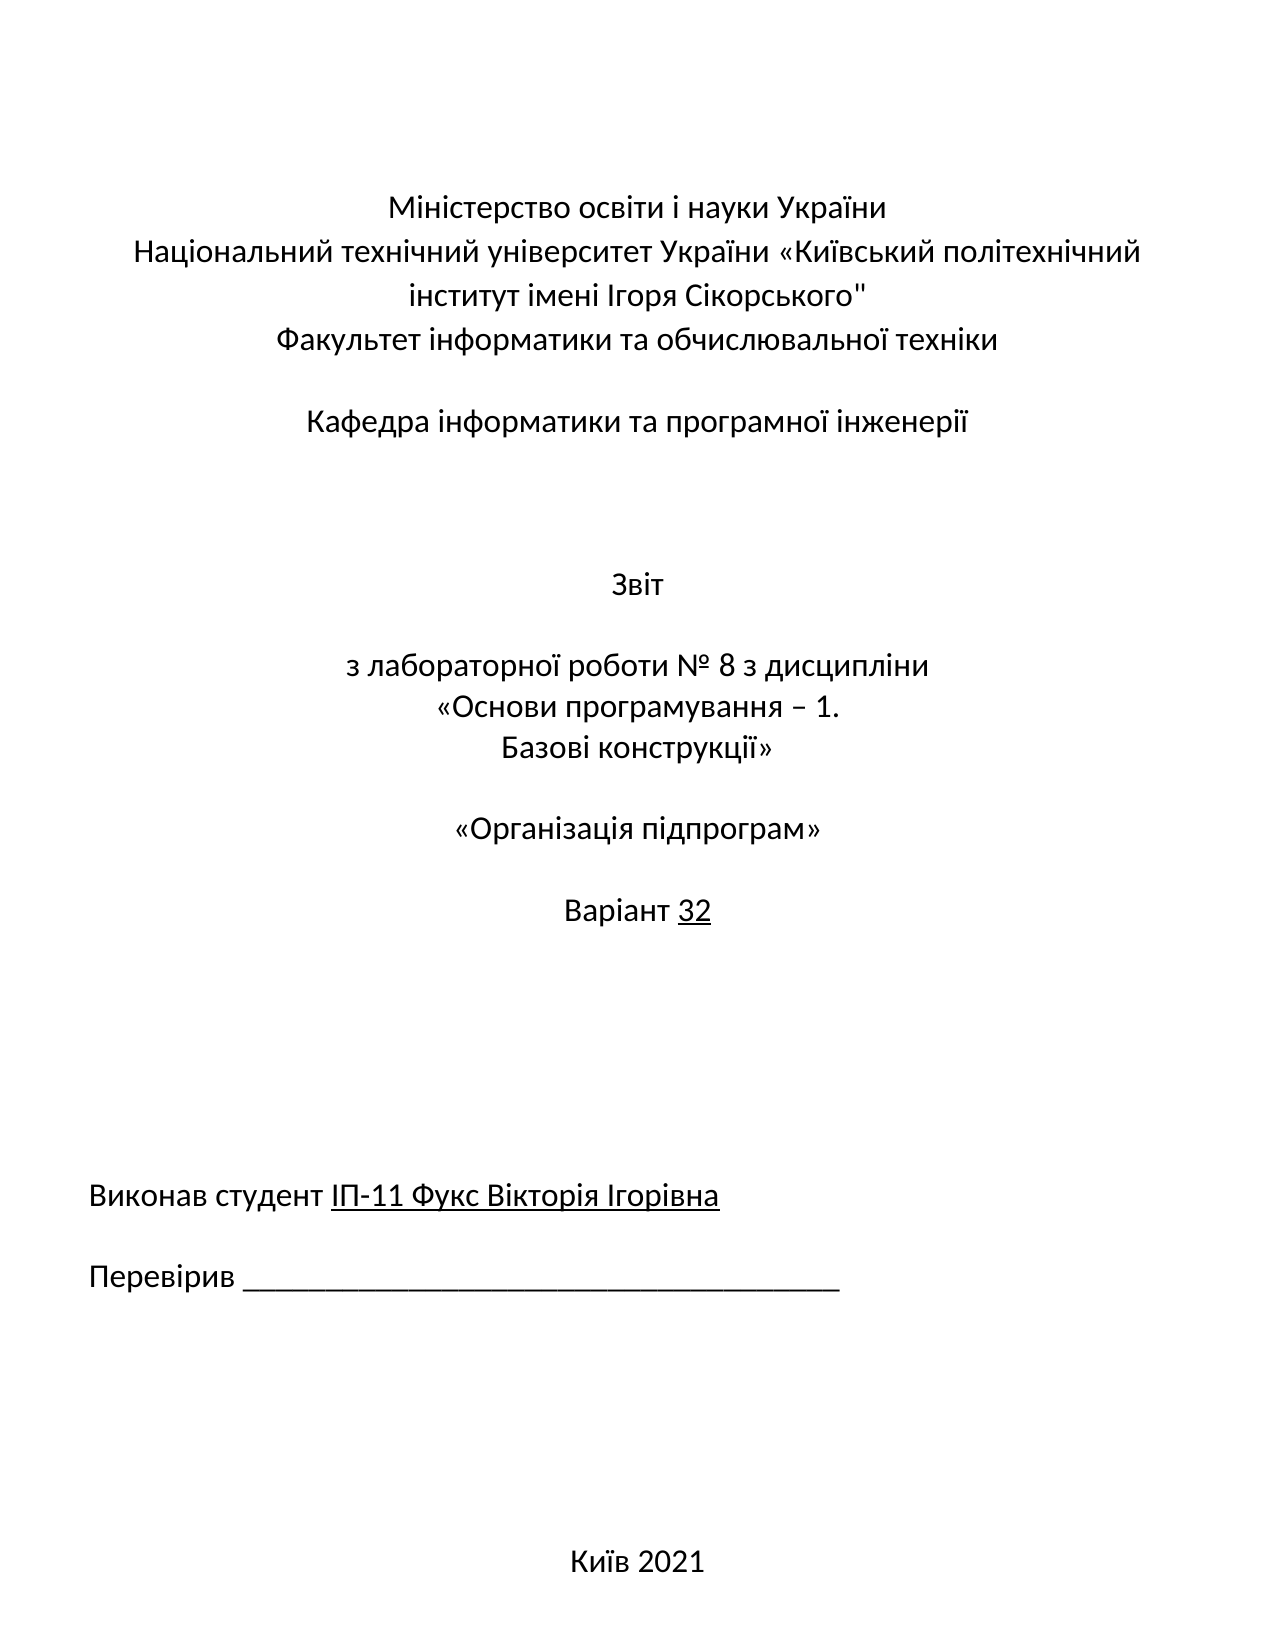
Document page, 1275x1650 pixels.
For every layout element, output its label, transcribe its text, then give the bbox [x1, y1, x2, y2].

text Кафедра інформатики та програмної інженерії [89, 400, 1186, 441]
text з лабораторної роботи № 8 з дисципліни [89, 644, 1186, 685]
text «Основи програмування – 1. [89, 685, 1186, 726]
text Варіант 32 [89, 889, 1186, 929]
text Виконав студент ІП-11 Фукс Вікторія Ігорівна [89, 1174, 1186, 1214]
text Перевірив ____________________________________ [89, 1255, 1186, 1296]
text Міністерство освіти і науки України [89, 187, 1186, 227]
text «Організація підпрограм» [89, 807, 1186, 848]
text Звіт [89, 563, 1186, 603]
text Факультет інформатики та обчислювальної техніки [89, 318, 1186, 359]
text Київ 2021 [89, 1540, 1186, 1581]
text Національний технічний університет України «Київський політехнічний інститут імені Ігоря Сікорського" [89, 231, 1186, 315]
text Базові конструкції» [89, 726, 1186, 766]
